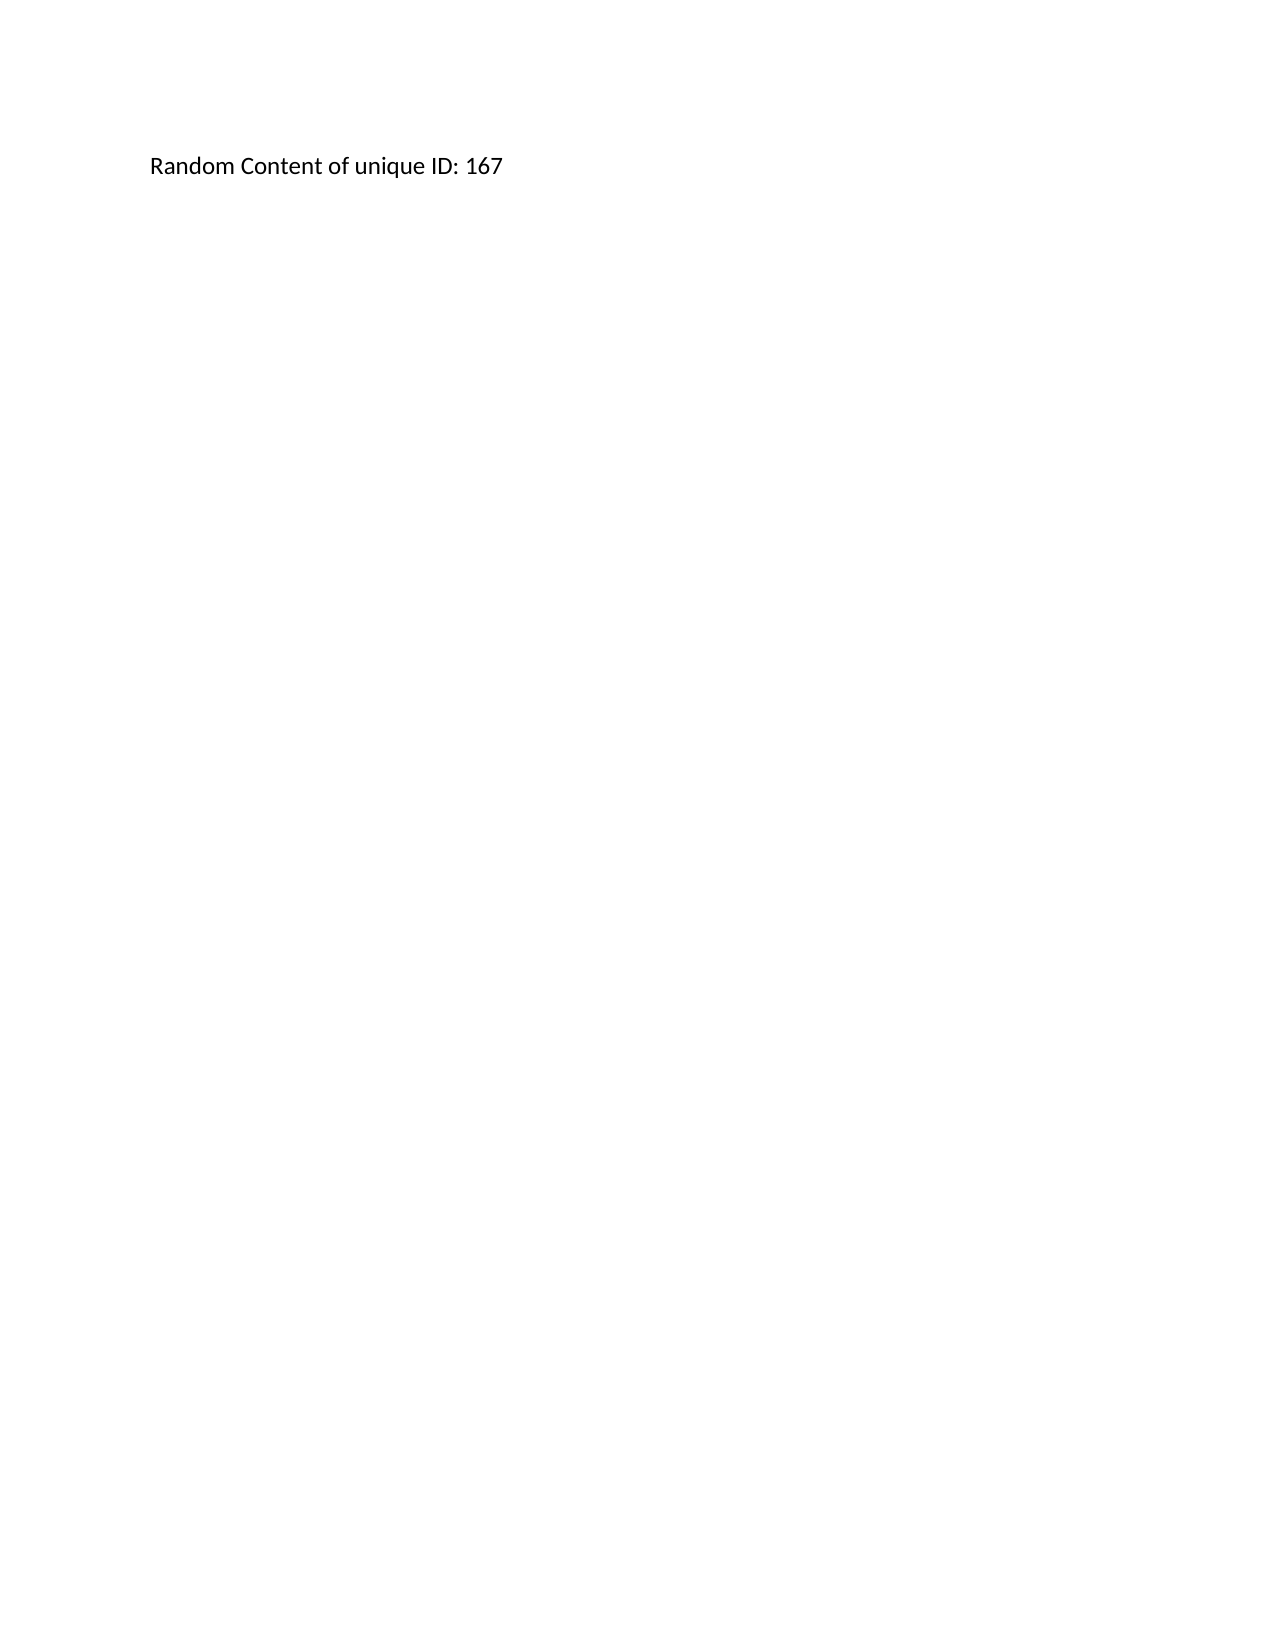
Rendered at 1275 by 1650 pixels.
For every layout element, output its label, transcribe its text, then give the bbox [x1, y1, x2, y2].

text Random Content of unique ID: 167 [150, 150, 1125, 181]
